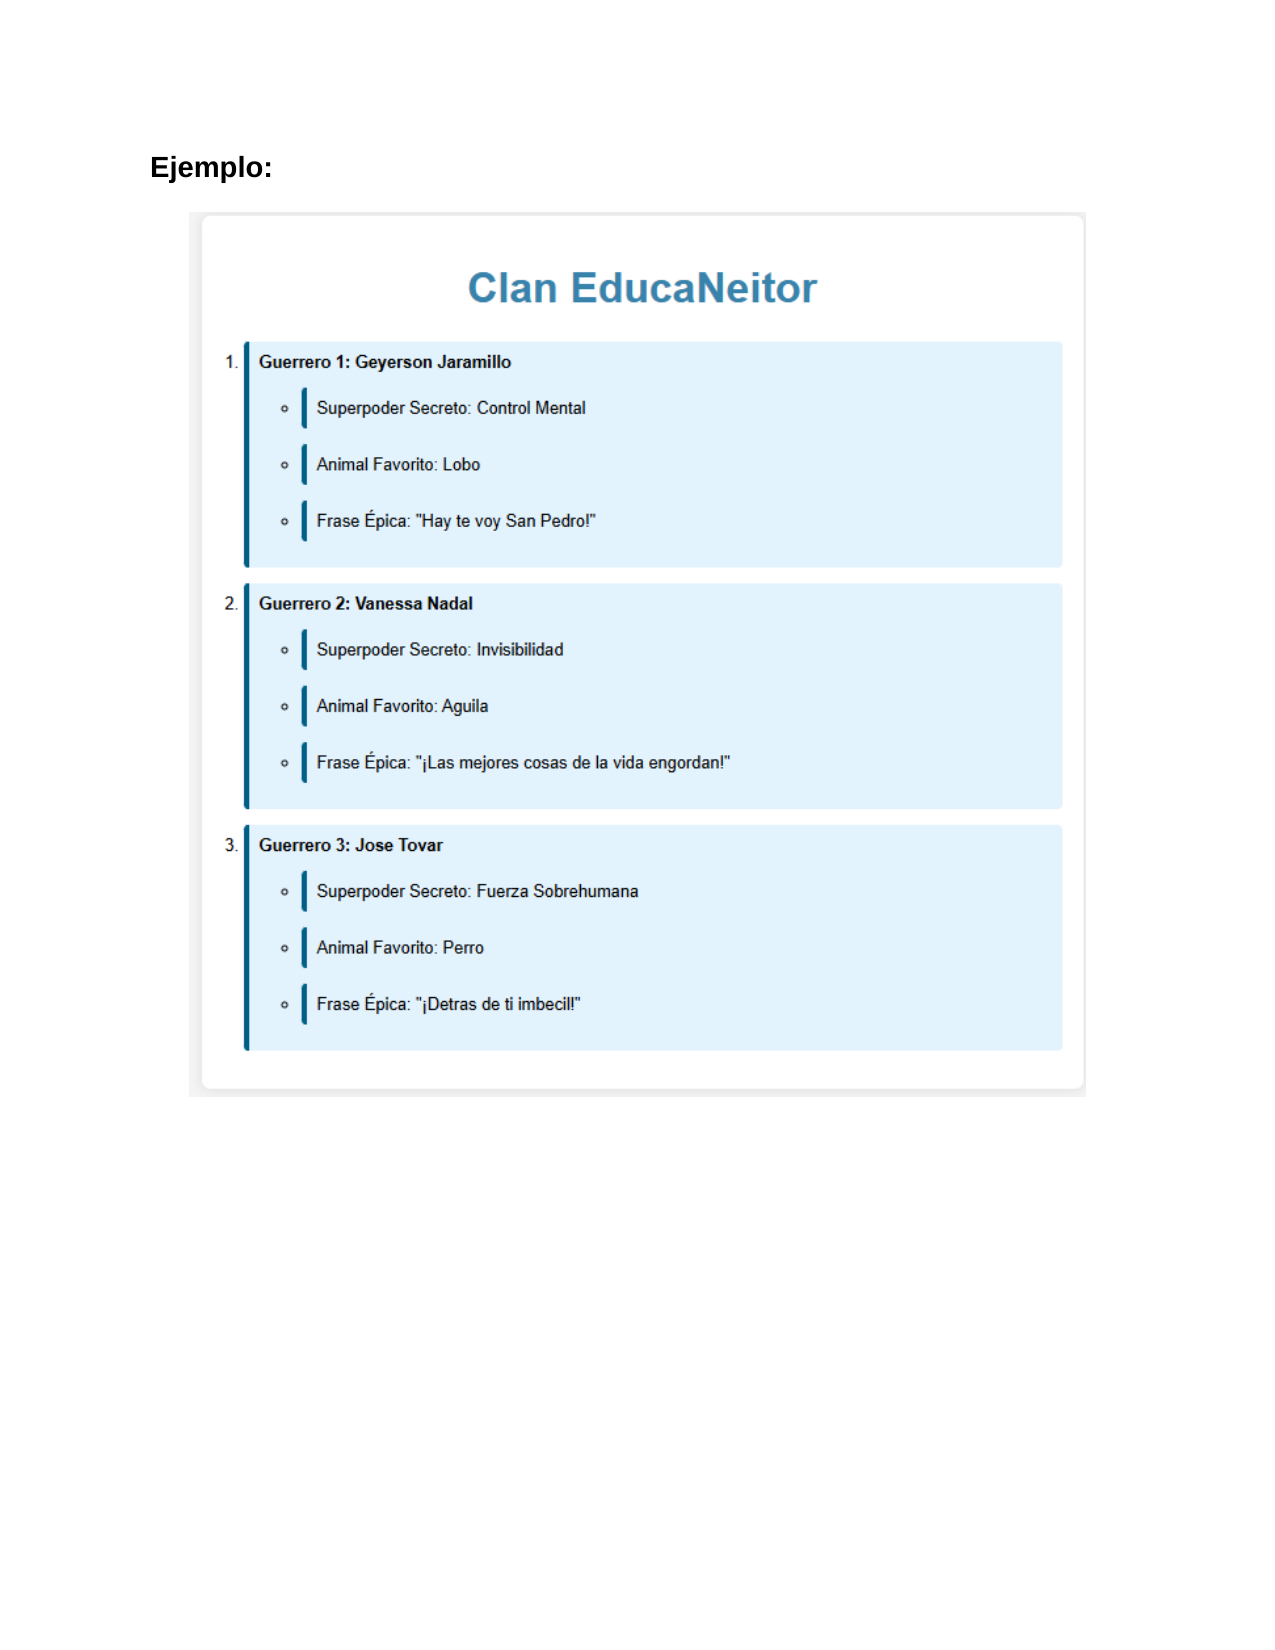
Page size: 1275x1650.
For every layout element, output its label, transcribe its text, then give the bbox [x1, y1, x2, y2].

text Ejemplo: [150, 150, 1125, 183]
picture [189, 212, 1086, 1097]
